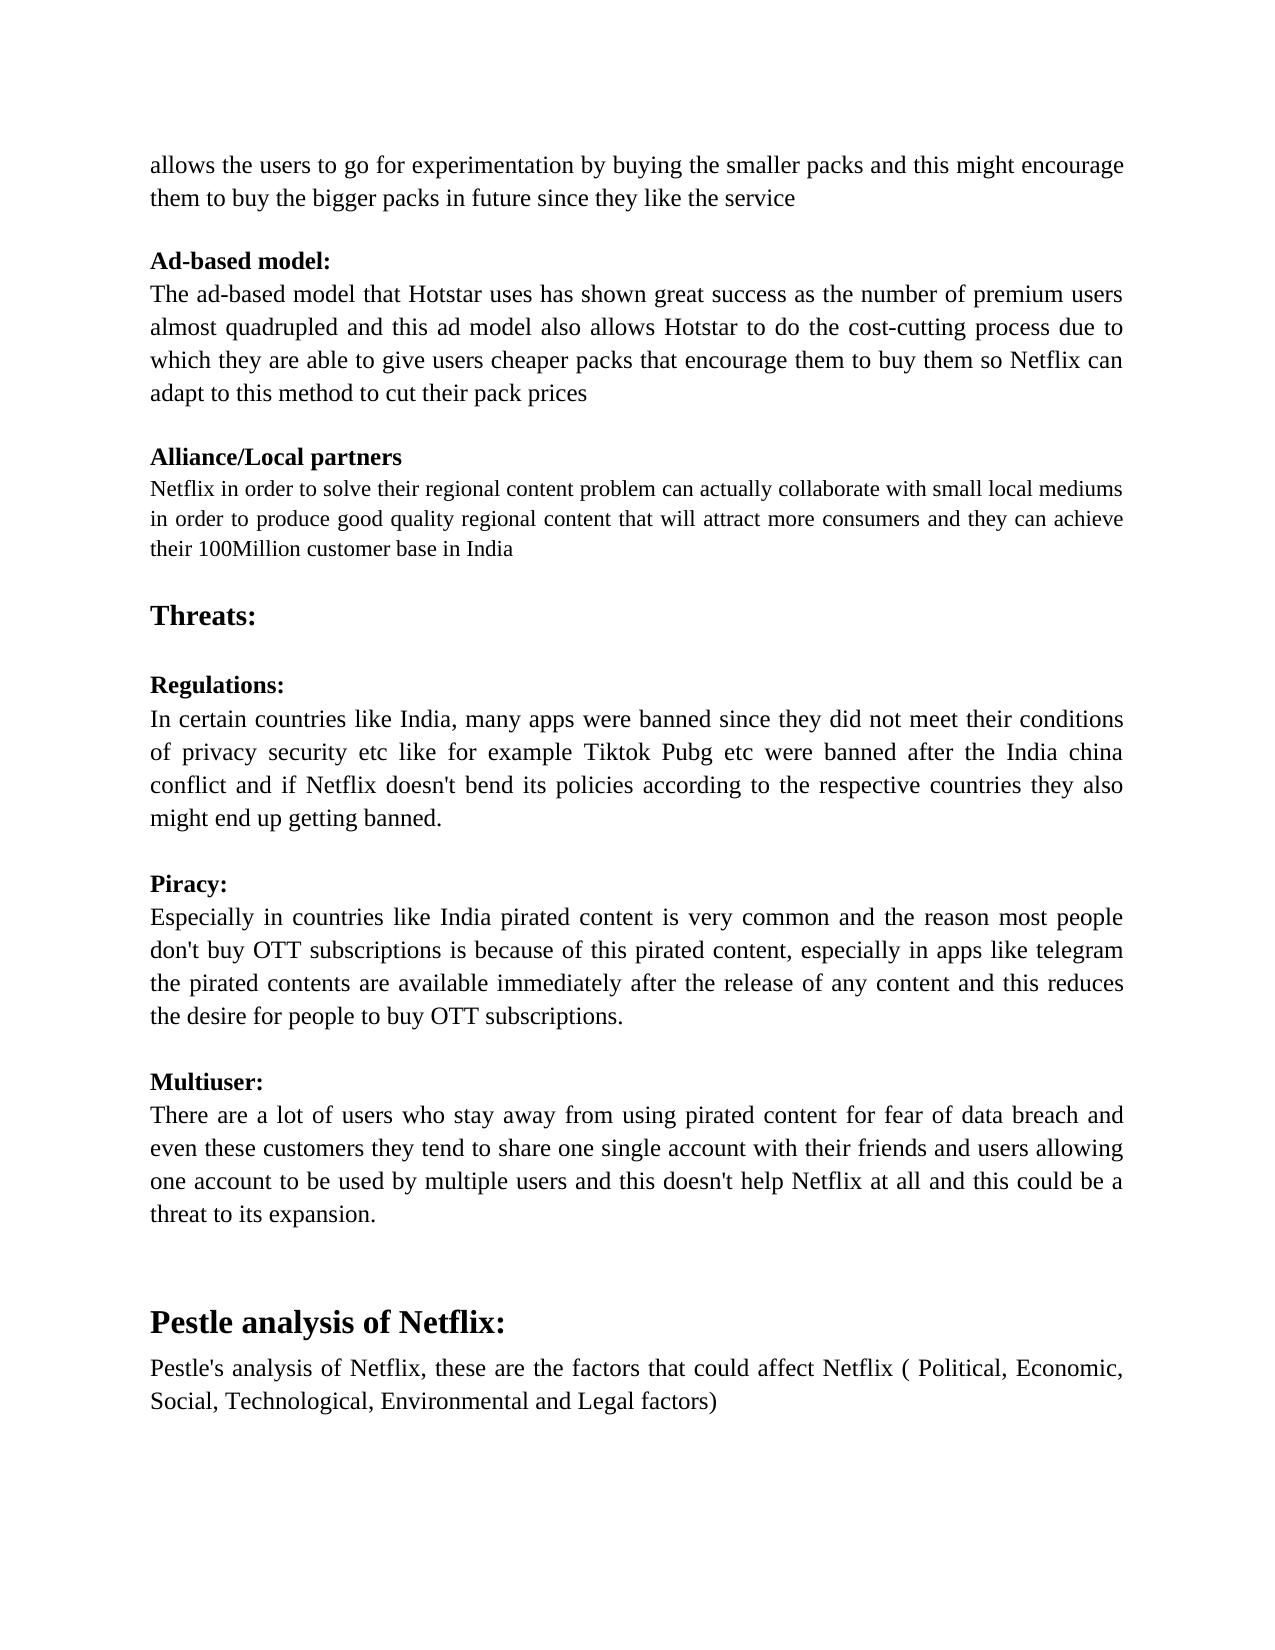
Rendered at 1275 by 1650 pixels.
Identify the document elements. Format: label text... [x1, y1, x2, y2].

subtitle Threats: [150, 598, 1125, 632]
text Piracy: [150, 869, 1125, 897]
text Netflix in order to solve their regional content problem can actually collaborate with small local mediums in order to produce good quality regional content that will attract more consumers and they can achieve their 100Million customer base in India [150, 474, 1125, 561]
text Ad-based model: [150, 246, 1125, 275]
text In certain countries like India, many apps were banned since they did not meet their conditions of privacy security etc like for example Tiktok Pubg etc were banned after the India china conflict and if Netflix doesn't bend its policies according to the respective countries they also might end up getting banned. [150, 704, 1125, 831]
text There are a lot of users who stay away from using pirated content for fear of data breach and even these customers they tend to share one single account with their friends and users allowing one account to be used by multiple users and this doesn't help Netflix at all and this could be a threat to its expansion. [150, 1100, 1125, 1228]
text The ad-based model that Hotstar uses has shown great success as the number of premium users almost quadrupled and this ad model also allows Hotstar to do the cost-cutting process due to which they are able to give users cheaper packs that encourage them to buy them so Netflix can adapt to this method to cut their pack prices [150, 279, 1125, 407]
text Pestle's analysis of Netflix, these are the factors that could affect Netflix ( Political, Economic, Social, Technological, Environmental and Legal factors) [150, 1353, 1125, 1415]
subtitle Pestle analysis of Netflix: [150, 1302, 1125, 1341]
text Especially in countries like India pirated content is very common and the reason most people don't buy OTT subscriptions is because of this pirated content, especially in apps like telegram the pirated contents are available immediately after the release of any content and this reduces the desire for people to buy OTT subscriptions. [150, 902, 1125, 1029]
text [150, 150, 1125, 212]
text Regulations: [150, 671, 1125, 699]
text Multiuser: [150, 1067, 1125, 1096]
text Alliance/Local partners [150, 442, 1125, 470]
